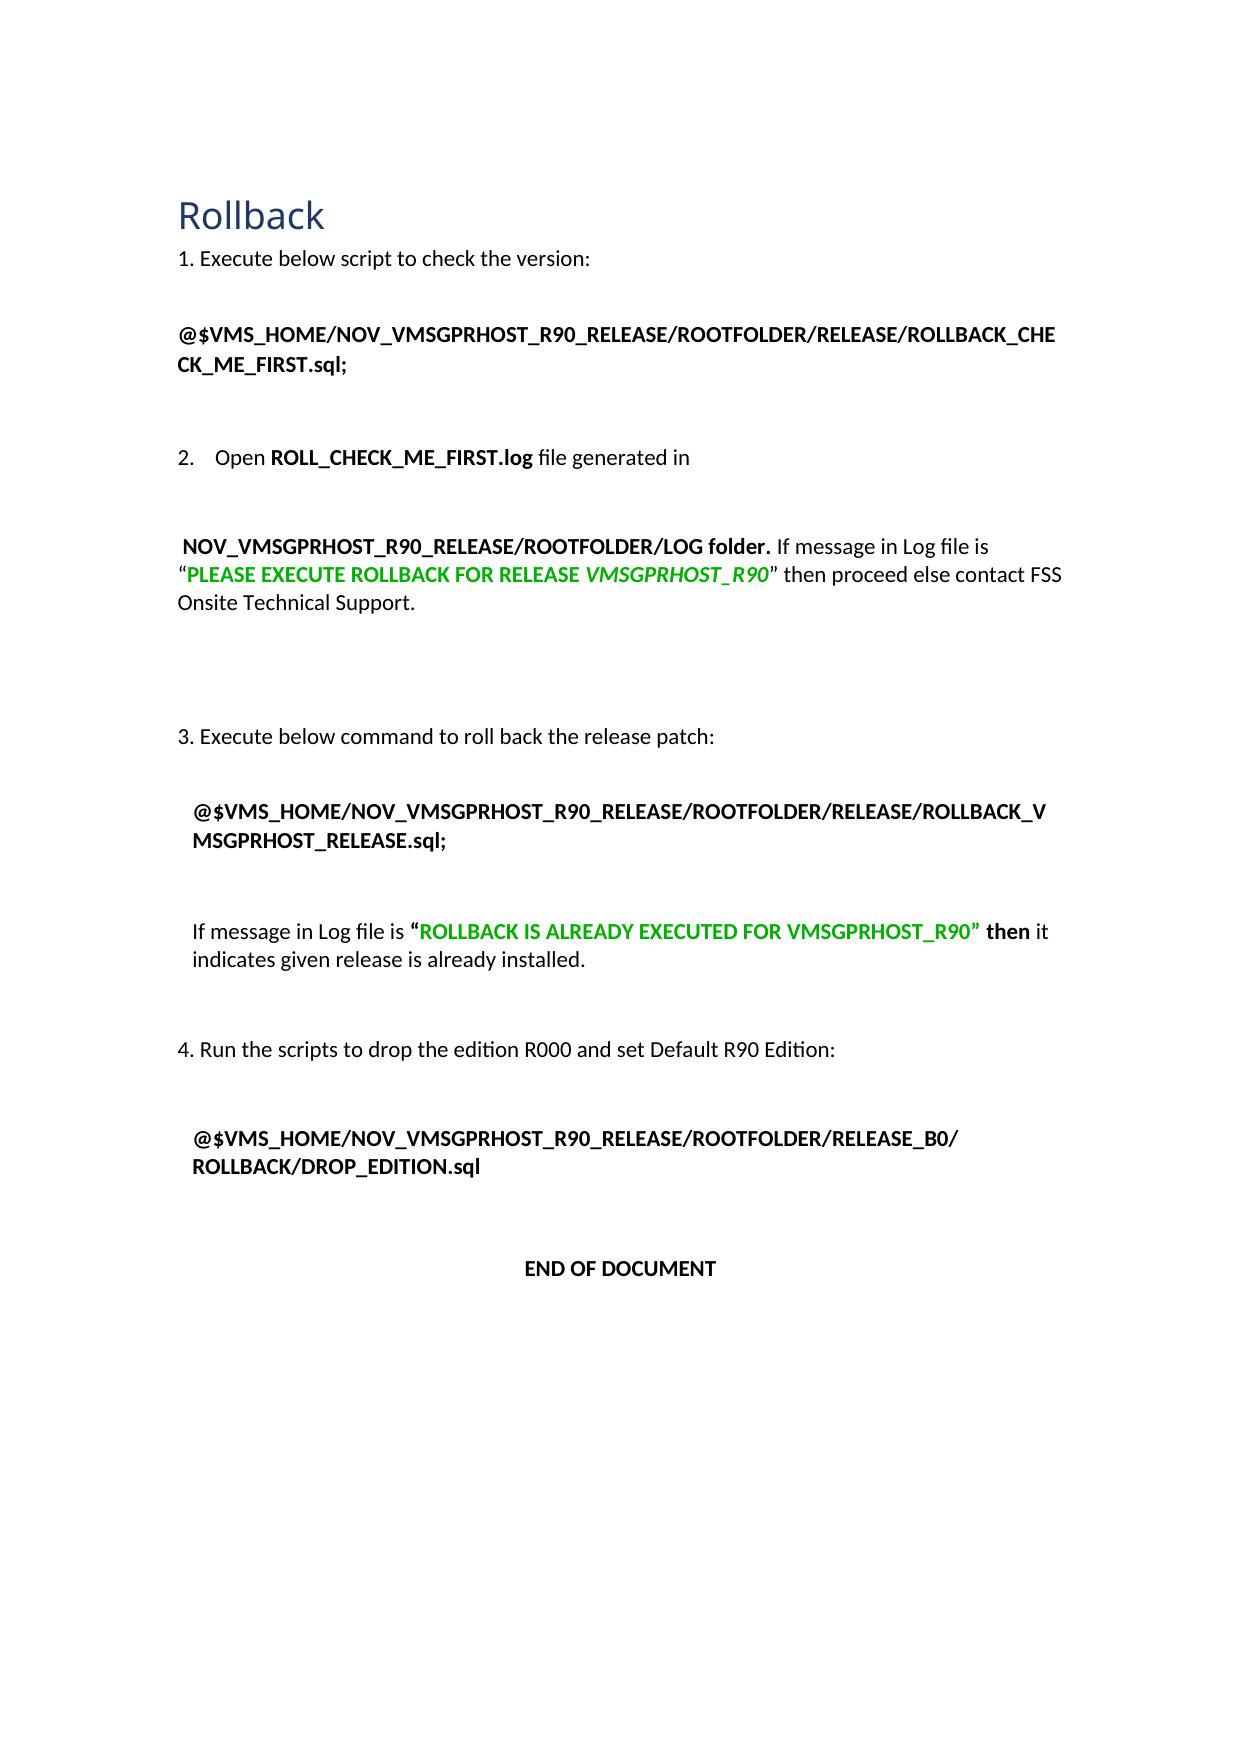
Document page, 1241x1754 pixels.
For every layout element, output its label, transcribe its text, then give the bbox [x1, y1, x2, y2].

text 3. Execute below command to roll back the release patch: [177, 722, 1063, 750]
text 1. Execute below script to check the version: [177, 244, 1063, 272]
text If message in Log file is “ROLLBACK IS ALREADY EXECUTED FOR VMSGPRHOST_R90” then it indicates given release is already installed. [192, 917, 1063, 973]
text @$VMS_HOME/NOV_VMSGPRHOST_R90_RELEASE/ROOTFOLDER/RELEASE_B0/ROLLBACK/DROP_EDITION.sql [192, 1124, 1063, 1180]
text 4. Run the scripts to drop the edition R000 and set Default R90 Edition: [177, 1035, 1063, 1063]
text @$VMS_HOME/NOV_VMSGPRHOST_R90_RELEASE/ROOTFOLDER/RELEASE/ROLLBACK_CHECK_ME_FIRST.sql; [177, 291, 1063, 378]
subtitle Rollback [177, 189, 1063, 240]
list Open ROLL_CHECK_ME_FIRST.log file generated in [177, 443, 1063, 471]
text @$VMS_HOME/NOV_VMSGPRHOST_R90_RELEASE/ROOTFOLDER/RELEASE/ROLLBACK_VMSGPRHOST_RELEASE.sql; [192, 767, 1063, 854]
text END OF DOCUMENT [177, 1254, 1063, 1282]
text NOV_VMSGPRHOST_R90_RELEASE/ROOTFOLDER/LOG folder. If message in Log file is “PLEASE EXECUTE ROLLBACK FOR RELEASE VMSGPRHOST_R90” then proceed else contact FSS Onsite Technical Support. [177, 532, 1063, 616]
